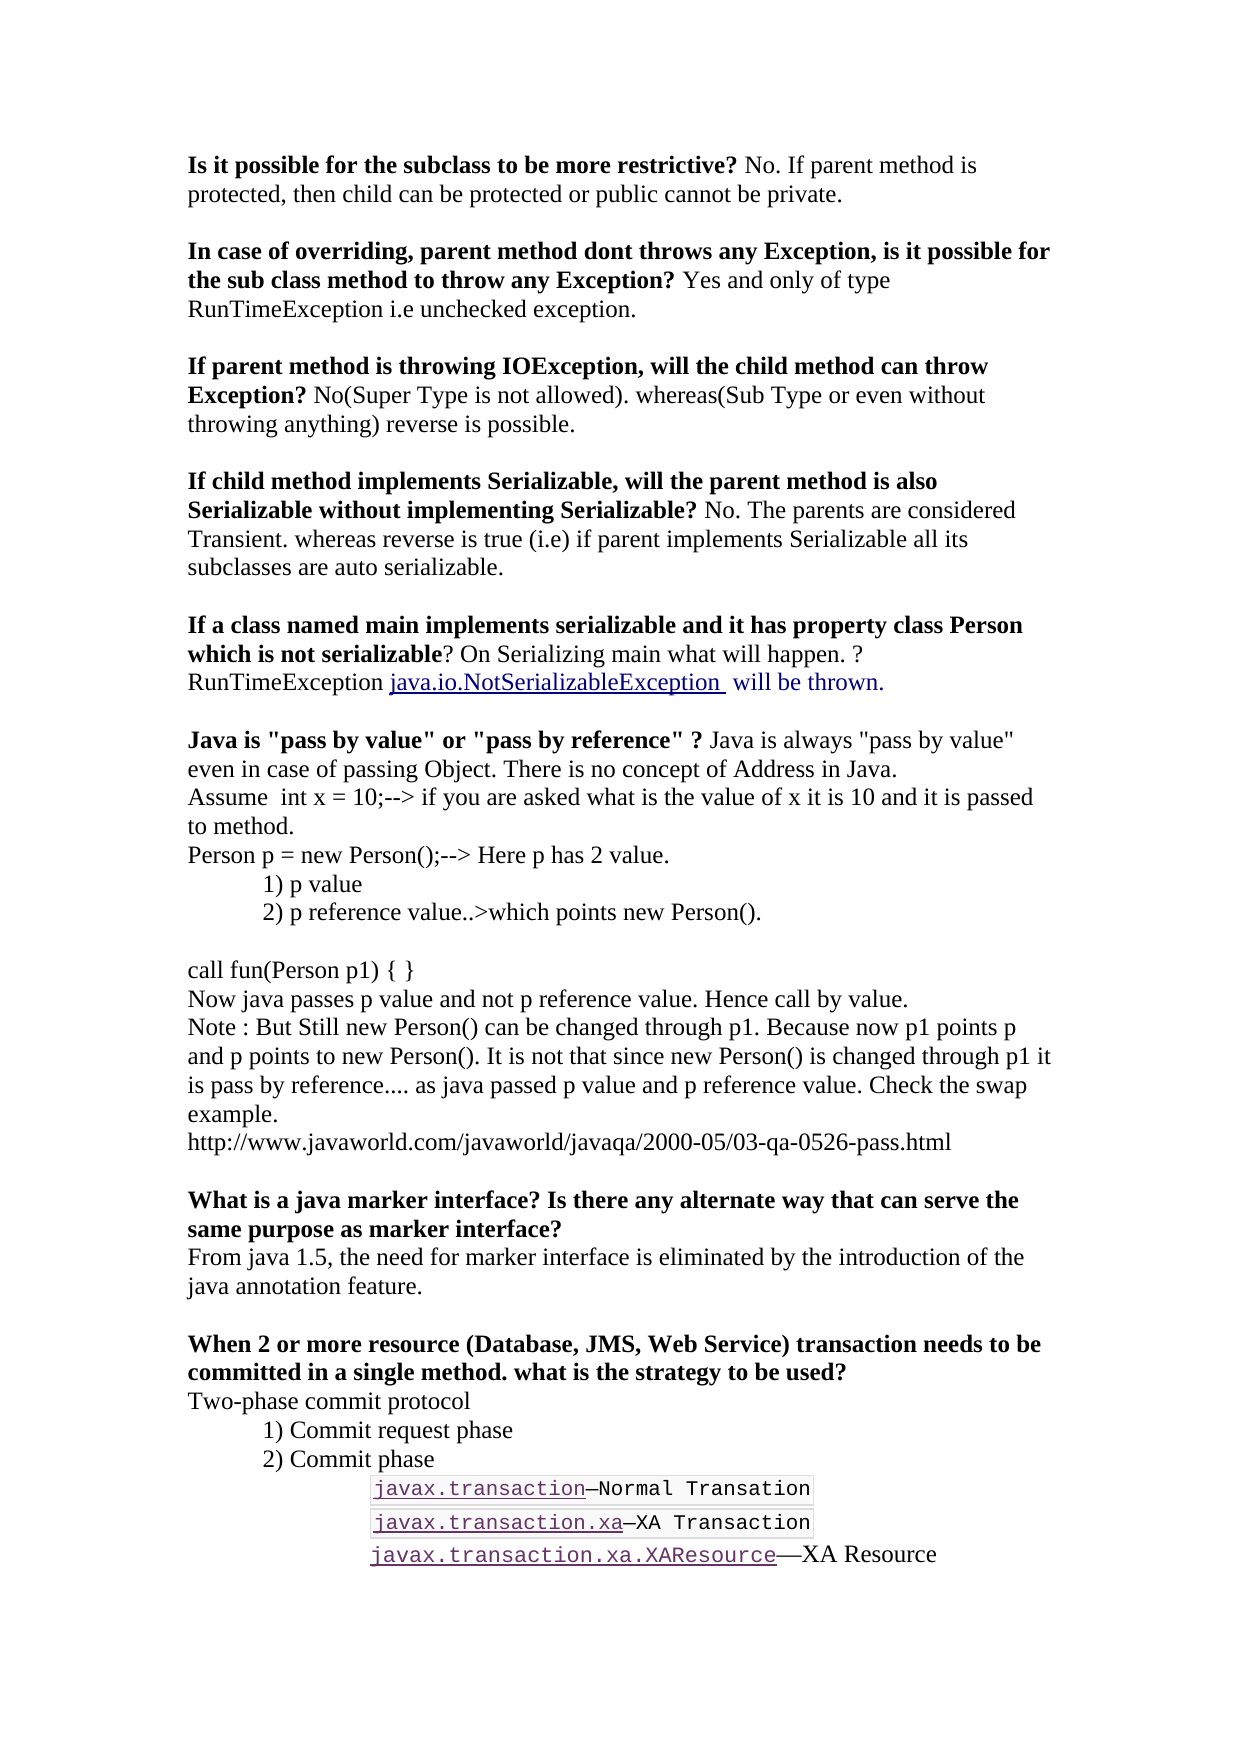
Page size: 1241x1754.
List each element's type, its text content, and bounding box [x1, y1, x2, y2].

text From java 1.5, the need for marker interface is eliminated by the introduction of the java annotation feature. [187, 1242, 1053, 1300]
text 2) Commit phase [262, 1444, 1053, 1472]
text  javax.transaction.xa—XA Transaction [262, 1506, 1053, 1539]
text call fun(Person p1) { } [187, 955, 1053, 984]
text Assume int x = 10;--> if you are asked what is the value of x it is 10 and it is passed to method. [187, 782, 1053, 840]
text Person p = new Person();--> Here p has 2 value. [187, 840, 1053, 869]
text When 2 or more resource (Database, JMS, Web Service) transaction needs to be committed in a single method. what is the strategy to be used? [187, 1329, 1053, 1386]
text Java is "pass by value" or "pass by reference" ? Java is always "pass by value" even in case of passing Object. There is no concept of Address in Java. [187, 725, 1053, 782]
text Two-phase commit protocol [187, 1386, 1053, 1415]
text http://www.javaworld.com/javaworld/javaqa/2000-05/03-qa-0526-pass.html [187, 1127, 1053, 1156]
text 1) Commit request phase [262, 1415, 1053, 1444]
text  javax.transaction—Normal Transation [262, 1472, 1053, 1506]
text In case of overriding, parent method dont throws any Exception, is it possible for the sub class method to throw any Exception? Yes and only of type RunTimeException i.e unchecked exception. [187, 236, 1053, 322]
text If child method implements Serializable, will the parent method is also Serializable without implementing Serializable? No. The parents are considered Transient. whereas reverse is true (i.e) if parent implements Serializable all its subclasses are auto serializable. [187, 466, 1053, 581]
text If parent method is throwing IOException, will the child method can throw Exception? No(Super Type is not allowed). whereas(Sub Type or even without throwing anything) reverse is possible. [187, 351, 1053, 437]
text Is it possible for the subclass to be more restrictive? No. If parent method is protected, then child can be protected or public cannot be private. [187, 150, 1053, 207]
text Now java passes p value and not p reference value. Hence call by value. [187, 984, 1053, 1012]
text 1) p value [187, 869, 1053, 897]
text If a class named main implements serializable and it has property class Person which is not serializable? On Serializing main what will happen. ? RunTimeException java.io.NotSerializableException will be thrown. [187, 610, 1053, 696]
text Note : But Still new Person() can be changed through p1. Because now p1 points p and p points to new Person(). It is not that since new Person() is changed through p1 it is pass by reference.... as java passed p value and p reference value. Check the swap example. [187, 1012, 1053, 1127]
text  javax.transaction.xa.XAResource—XA Resource [262, 1539, 1053, 1569]
text What is a java marker interface? Is there any alternate way that can serve the same purpose as marker interface? [187, 1185, 1053, 1242]
text 2) p reference value..>which points new Person(). [187, 897, 1053, 926]
